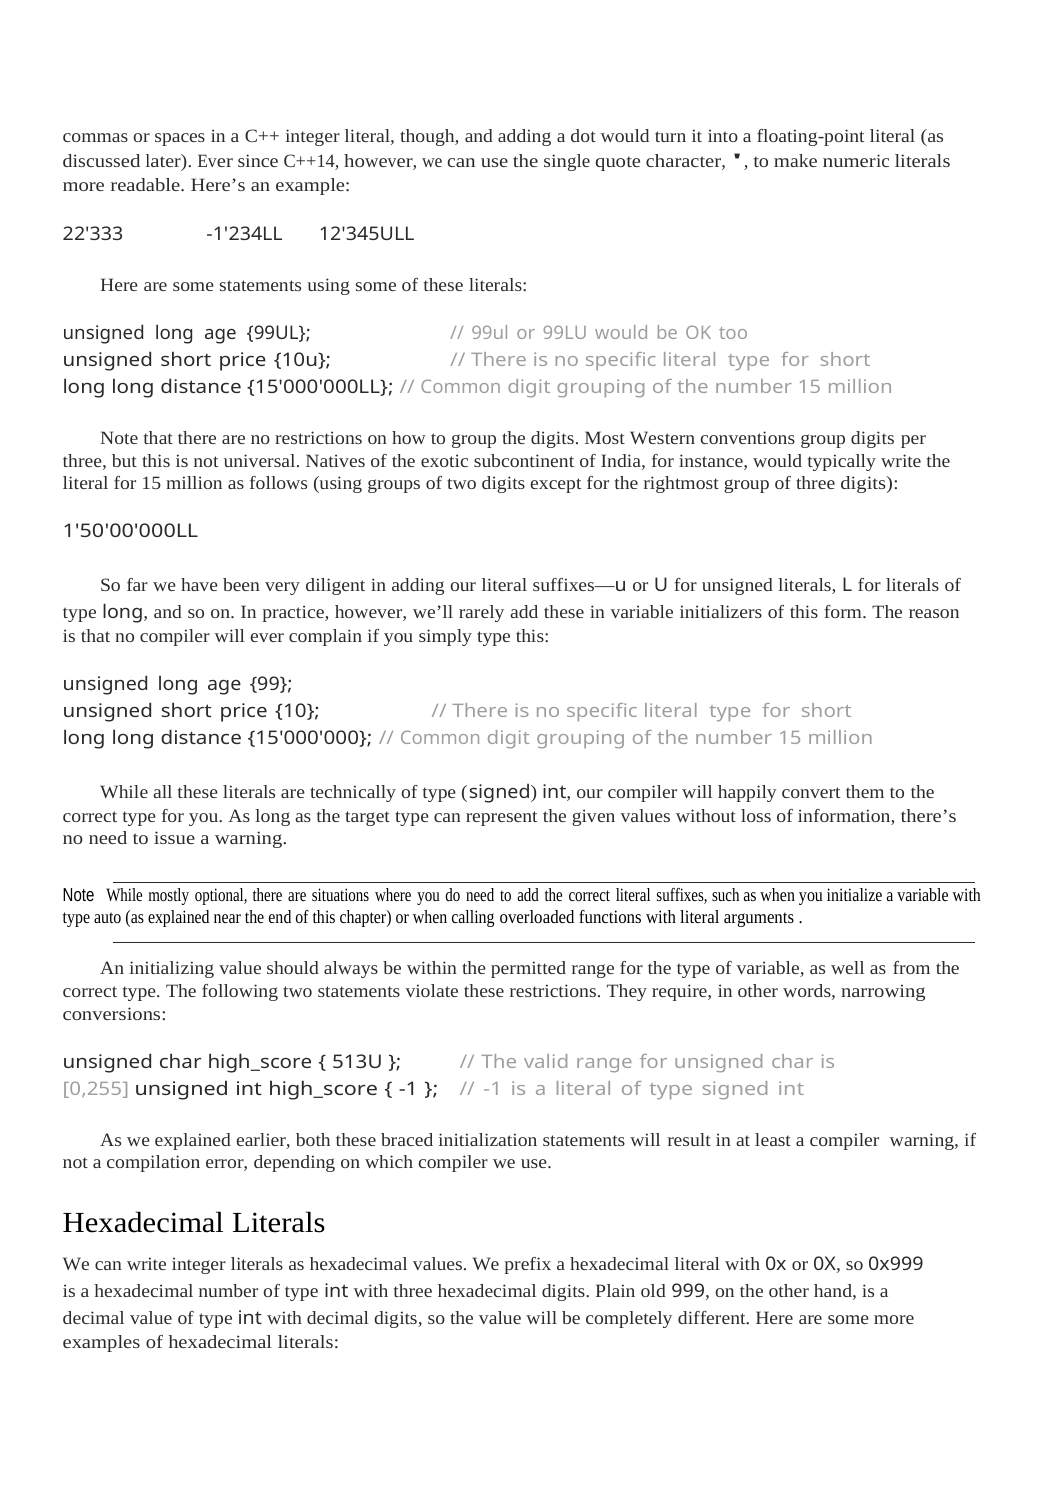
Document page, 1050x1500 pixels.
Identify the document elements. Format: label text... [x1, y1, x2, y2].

text Note that there are no restrictions on how to group the digits. Most Western conventions group digits per three, but this is not universal. Natives of the exotic subcontinent of India, for instance, would typically write the literal for 15 million as follows (using groups of two digits except for the rightmost group of three digits): [62, 427, 967, 494]
text Here are some statements using some of these literals: [100, 274, 987, 295]
text unsigned long age {99}; [62, 671, 987, 696]
text unsigned long age {99UL}; // 99ul or 99LU would be OK too [62, 319, 987, 345]
text unsigned short price {10u}; // There is no specific literal type for short long long distance {15'000'000LL}; // Common digit grouping of the number 15 million [62, 346, 908, 398]
text An initializing value should always be within the permitted range for the type of variable, as well as from the correct type. The following two statements violate these restrictions. They require, in other words, narrowing conversions: [62, 957, 973, 1024]
text While all these literals are technically of type (signed) int, our compiler will happily convert them to the correct type for you. As long as the target type can represent the given values without loss of information, there’s no need to issue a warning. [62, 778, 972, 849]
text 22'333 -1'234LL 12'345ULL [62, 220, 987, 245]
text We can write integer literals as hexadecimal values. We prefix a hexadecimal literal with 0x or 0X, so 0x999 is a hexadecimal number of type int with three hexadecimal digits. Plain old 999, on the other hand, is a decimal value of type int with decimal digits, so the value will be completely different. Here are some more examples of hexadecimal literals: [62, 1250, 931, 1352]
text commas or spaces in a C++ integer literal, though, and adding a dot would turn it into a floating-point literal (as discussed later). Ever since C++14, however, we can use the single quote character, ', to make numeric literals more readable. Here’s an example: [62, 125, 973, 196]
subtitle Hexadecimal Literals [62, 1205, 987, 1239]
text As we explained earlier, both these braced initialization statements will result in at least a compiler warning, if not a compilation error, depending on which compiler we use. [62, 1129, 987, 1173]
text unsigned short price {10}; // There is no specific literal type for short long long distance {15'000'000}; // Common digit grouping of the number 15 million [62, 697, 891, 749]
text unsigned char high_score { 513U }; // The valid range for unsigned char is [0,255] unsigned int high_score { -1 }; // -1 is a literal of type signed int [62, 1048, 900, 1100]
text So far we have been very diligent in adding our literal suffixes—u or U for unsigned literals, L for literals of type long, and so on. In practice, however, we’ll rarely add these in variable initializers of this form. The reason is that no compiler will ever complain if you simply type this: [62, 571, 961, 646]
text 1'50'00'000LL [62, 518, 987, 543]
text Note While mostly optional, there are situations where you do need to add the correct literal suffixes, such as when you initialize a variable with type auto (as explained near the end of this chapter) or when calling overloaded functions with literal arguments . [62, 878, 987, 927]
